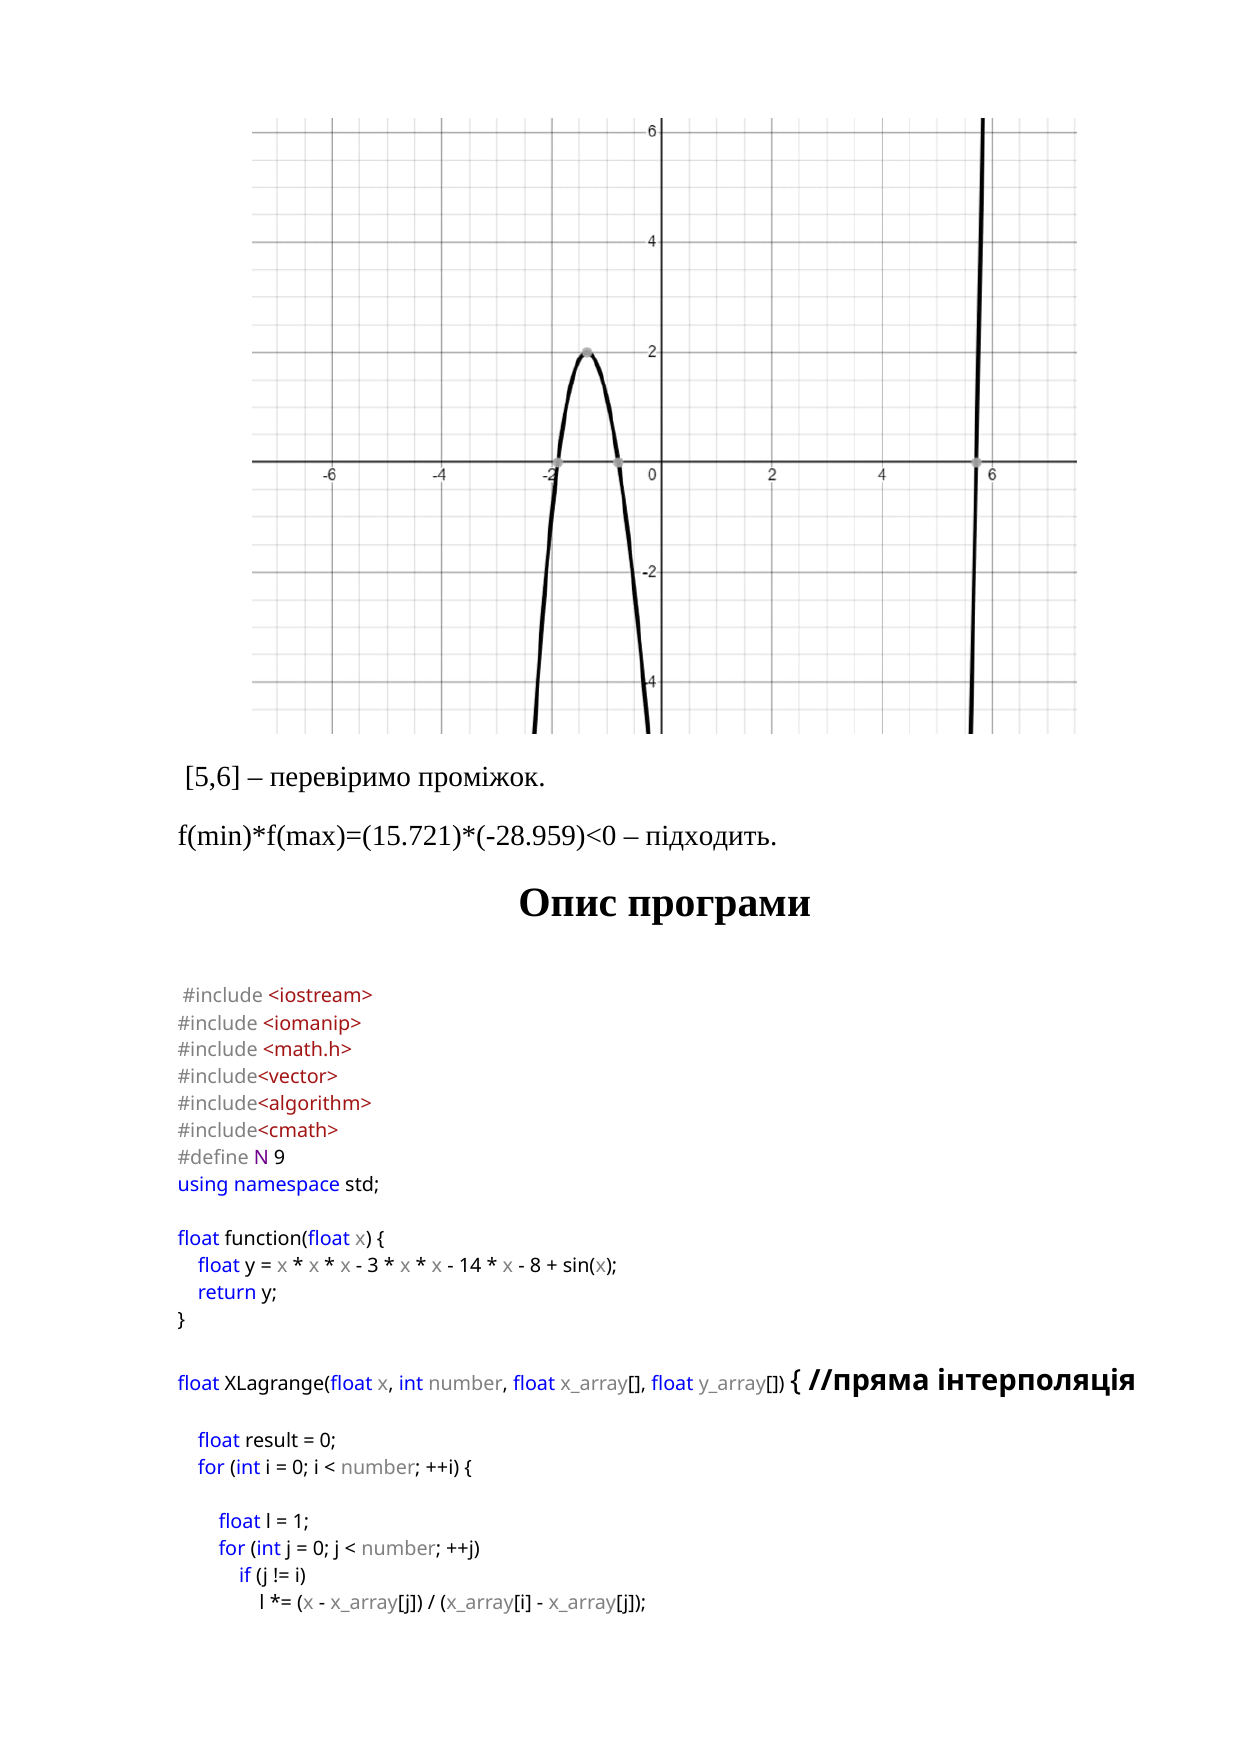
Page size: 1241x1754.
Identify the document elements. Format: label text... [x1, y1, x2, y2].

text #include<vector> [177, 1063, 1152, 1090]
text #include <iostream> [177, 982, 1152, 1009]
text float l = 1; [177, 1507, 1152, 1534]
text return y; [177, 1278, 1152, 1306]
text #include <math.h> [177, 1036, 1152, 1063]
text float XLagrange(float x, int number, float x_array[], float y_array[]) { //пряма інтерполяція [177, 1359, 1152, 1399]
text } [177, 1306, 1152, 1332]
text f(min)*f(max)=(15.721)*(-28.959)<0 – підходить. [177, 818, 1152, 852]
picture [252, 118, 1077, 734]
text Опис програми [177, 878, 1152, 926]
text for (int j = 0; j < number; ++j) [177, 1534, 1152, 1561]
text [5,6] – перевіримо проміжок. [177, 759, 1152, 793]
text float result = 0; [177, 1426, 1152, 1453]
text #define N 9 [177, 1144, 1152, 1171]
text #include<algorithm> [177, 1090, 1152, 1117]
text #include<cmath> [177, 1117, 1152, 1144]
text l *= (x - x_array[j]) / (x_array[i] - x_array[j]); [177, 1588, 1152, 1615]
text for (int i = 0; i < number; ++i) { [177, 1453, 1152, 1480]
text #include <iomanip> [177, 1009, 1152, 1036]
text float function(float x) { [177, 1224, 1152, 1252]
text float y = x * x * x - 3 * x * x - 14 * x - 8 + sin(x); [177, 1252, 1152, 1278]
text if (j != i) [177, 1561, 1152, 1588]
text using namespace std; [177, 1171, 1152, 1198]
